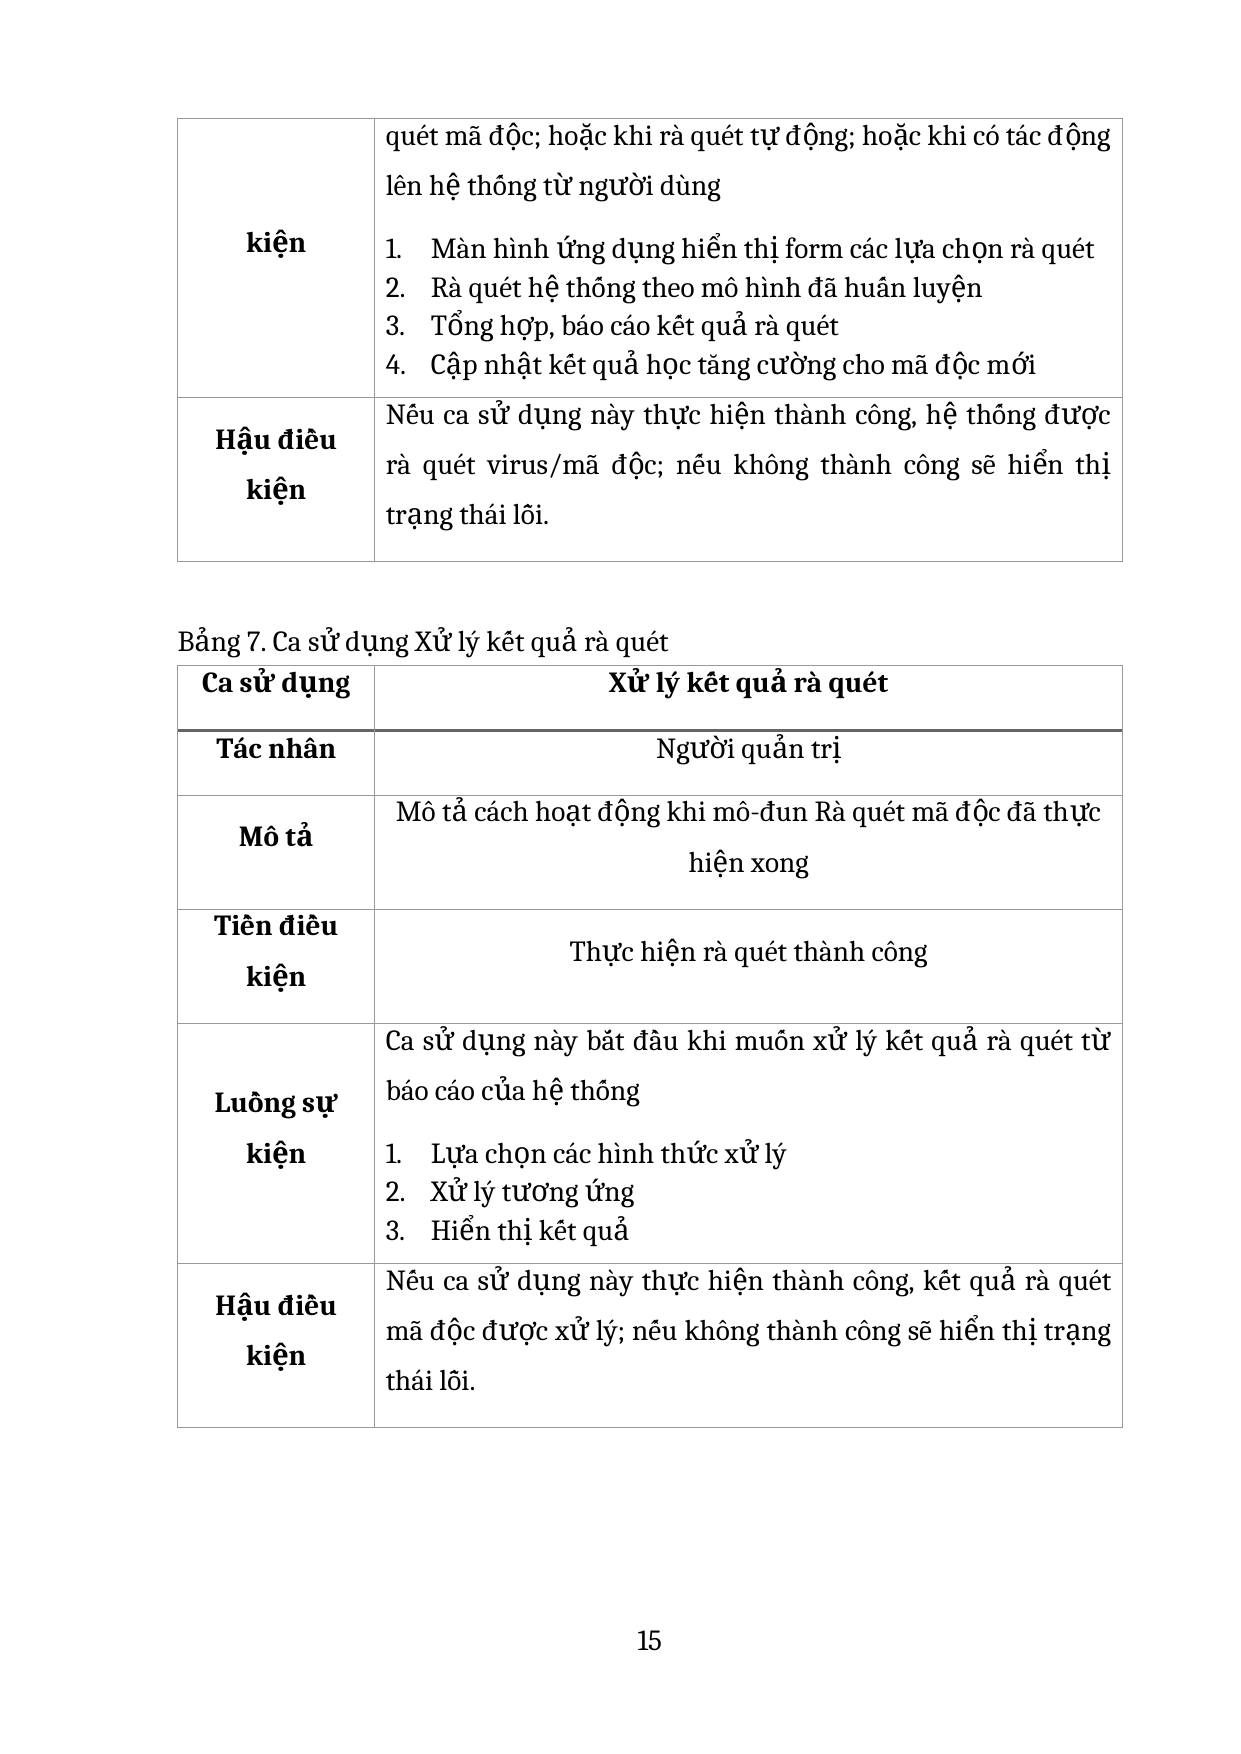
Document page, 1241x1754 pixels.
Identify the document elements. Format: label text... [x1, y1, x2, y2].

table_cell Tiền điều kiện [178, 910, 374, 1023]
table_cell Nếu ca sử dụng này thực hiện thành công, kết quả rà quét mã độc được xử lý; nếu không thành công sẽ hiển thị trạng thái lỗi. [375, 1264, 1122, 1427]
table_cell Hậu điều kiện [178, 1264, 374, 1427]
table_cell Ca sử dụng này bắt đầu khi muốn xử lý kết quả rà quét từ báo cáo của hệ thống Lựa chọn các hình thức xử lý Xử lý tương ứng Hiển thị kết quả [375, 1024, 1122, 1263]
table_cell Thực hiện rà quét thành công [375, 910, 1122, 1023]
table_cell Mô tả [178, 796, 374, 908]
table_cell Người quản trị [375, 732, 1122, 794]
table_cell Hậu điều kiện [178, 398, 374, 561]
table_cell Nếu ca sử dụng này thực hiện thành công, hệ thống được rà quét virus/mã độc; nếu không thành công sẽ hiển thị trạng thái lỗi. [375, 398, 1122, 561]
table_header Ca sử dụng [178, 666, 374, 729]
table_header Xử lý kết quả rà quét [375, 666, 1122, 729]
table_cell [375, 119, 1122, 397]
table_cell Tác nhân [178, 732, 374, 794]
table_cell Mô tả cách hoạt động khi mô-đun Rà quét mã độc đã thực hiện xong [375, 796, 1122, 908]
table_cell Luồng sự kiện [178, 1024, 374, 1263]
text Bảng 7. Ca sử dụng Xử lý kết quả rà quét [177, 625, 1122, 659]
table_cell Luồng sự kiện [178, 119, 374, 397]
